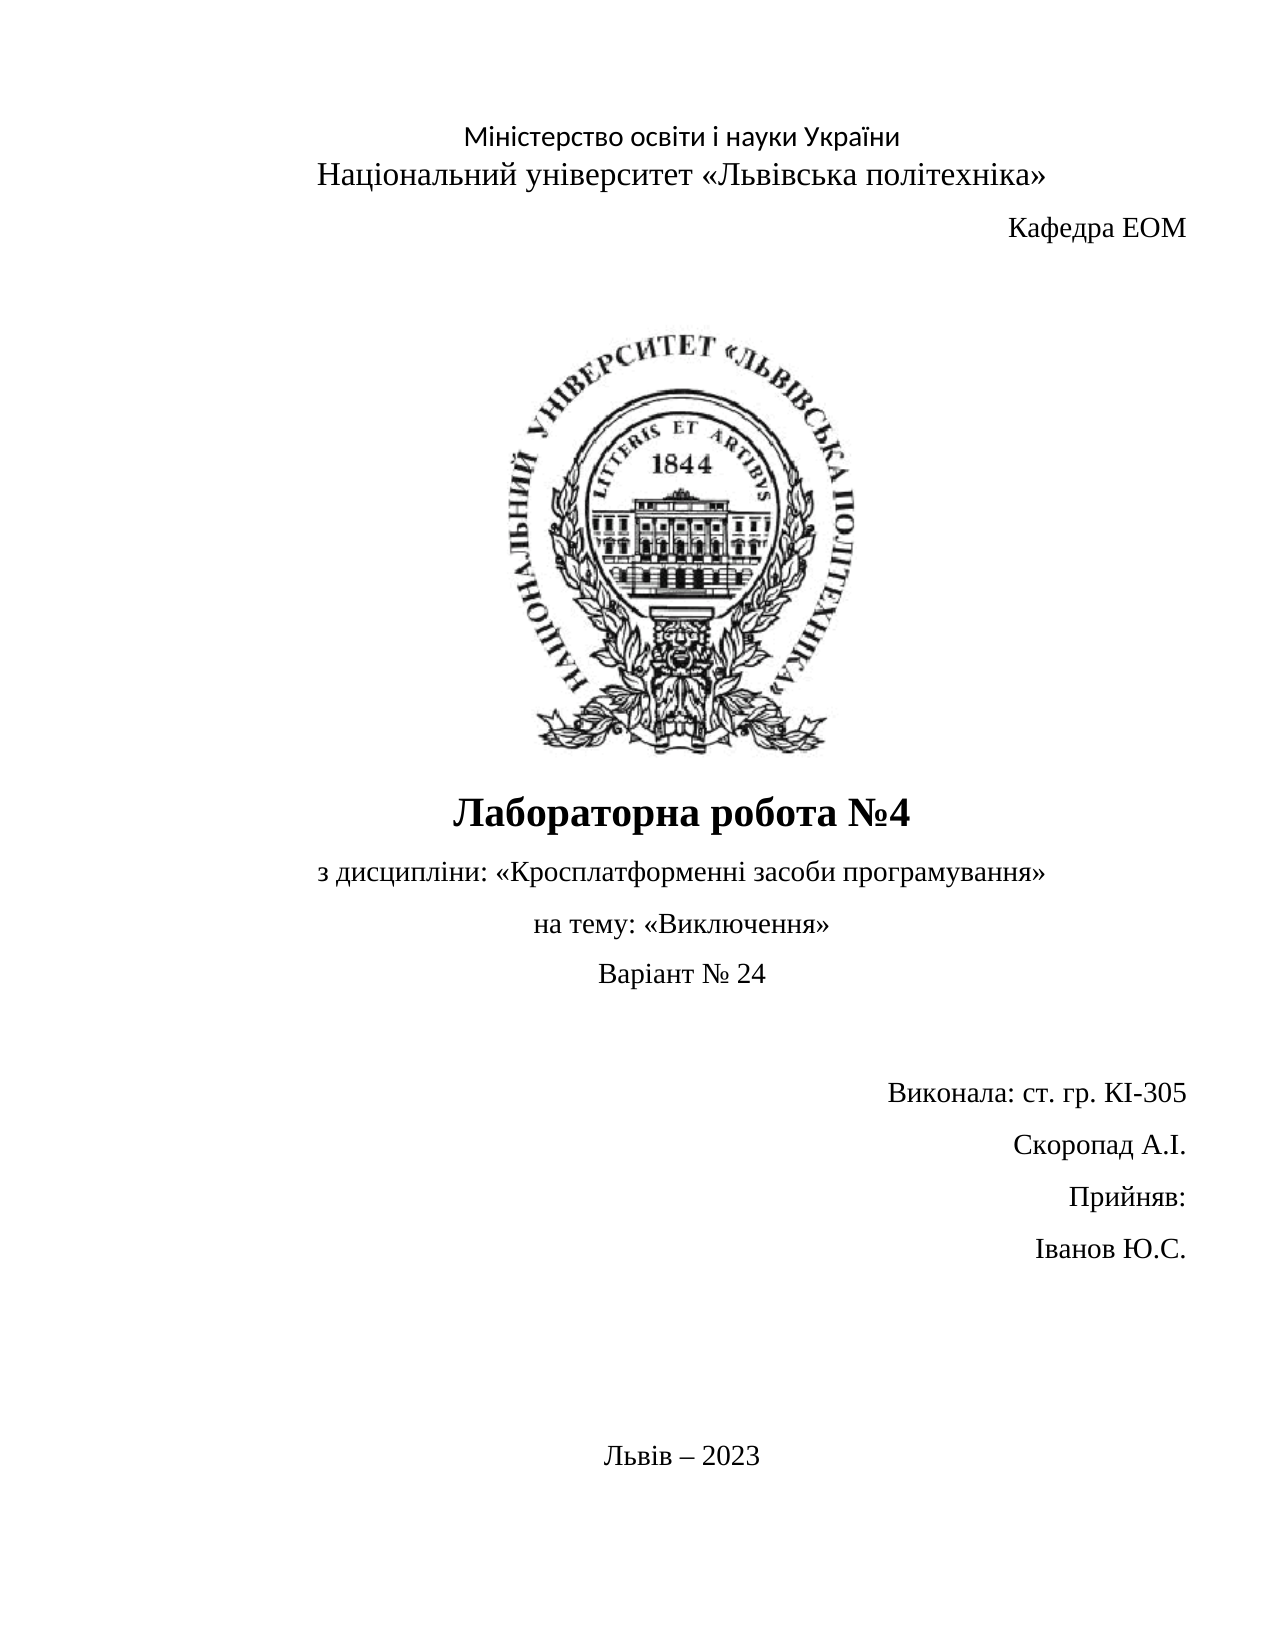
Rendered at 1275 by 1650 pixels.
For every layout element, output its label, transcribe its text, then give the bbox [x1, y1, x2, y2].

text Кафедра ЕОМ [177, 211, 1186, 244]
text Національний університет «Львівська політехніка» [177, 154, 1186, 192]
text з дисципліни: «Кросплатформенні засоби програмування» [177, 854, 1186, 888]
text на тему: «Виключення» Варіант № 24 [177, 906, 1186, 990]
text Іванов Ю.С. [177, 1231, 1186, 1264]
text Міністерство освіти і науки України [177, 118, 1186, 154]
text Скоропад А.І. [177, 1127, 1186, 1161]
text Прийняв: [177, 1179, 1186, 1212]
text Львів – 2023 [177, 1438, 1186, 1472]
text Виконала: ст. гр. КІ-305 [177, 1075, 1186, 1109]
text Лабораторна робота №4 [177, 787, 1186, 835]
picture [506, 314, 857, 769]
